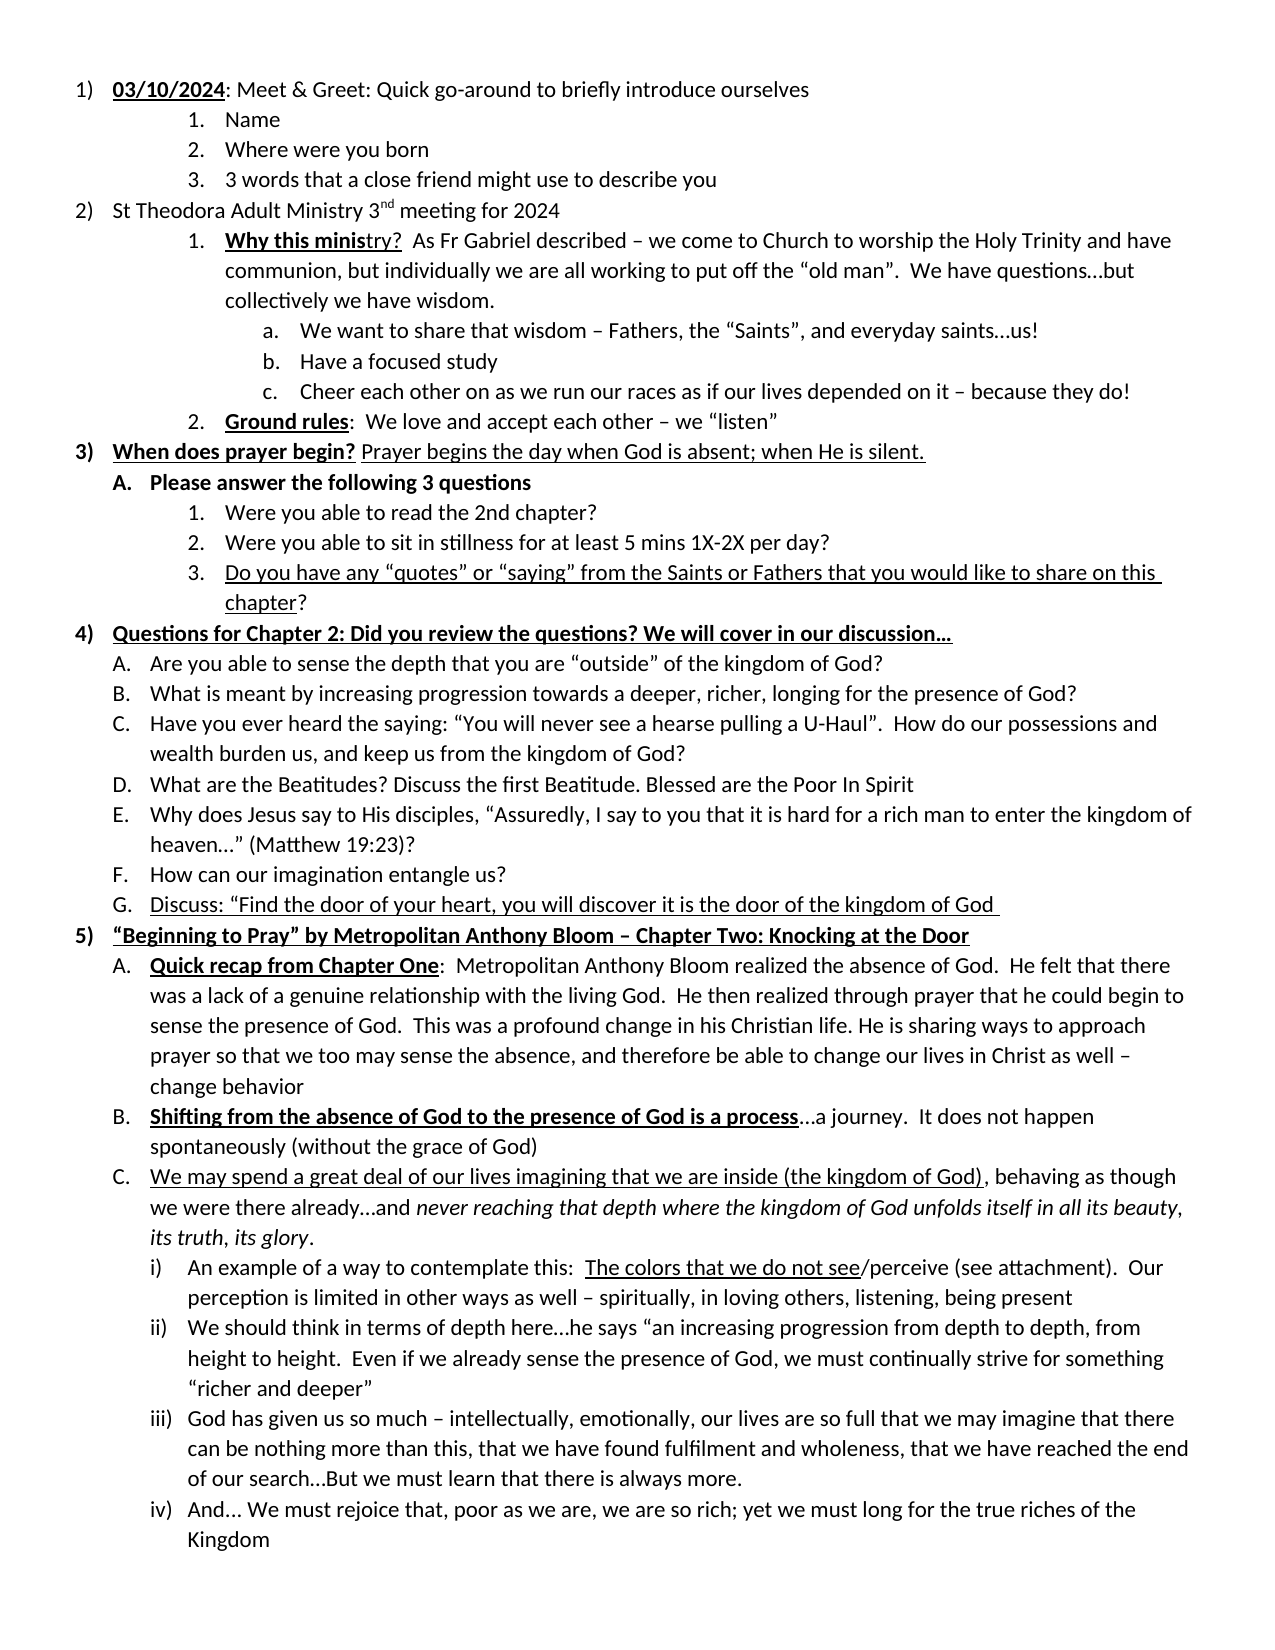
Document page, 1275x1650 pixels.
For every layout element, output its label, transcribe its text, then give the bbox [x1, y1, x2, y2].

list Questions for Chapter 2: Did you review the questions? We will cover in our discussion… [75, 619, 1200, 647]
list We should think in terms of depth here…he says “an increasing progression from depth to depth, from height to height. Even if we already sense the presence of God, we must continually strive for something “richer and deeper” [150, 1313, 1200, 1402]
list When does prayer begin? Prayer begins the day when God is absent; when He is silent. [75, 437, 1200, 466]
list Please answer the following 3 questions [112, 468, 1200, 496]
list 3 words that a close friend might use to describe you [187, 166, 1200, 194]
list Where were you born [187, 135, 1200, 163]
list Discuss: “Find the door of your heart, you will discover it is the door of the kingdom of God [112, 891, 1200, 919]
list Have you ever heard the saying: “You will never see a hearse pulling a U-Haul”. How do our possessions and wealth burden us, and keep us from the kingdom of God? [112, 709, 1200, 768]
list An example of a way to contemplate this: The colors that we do not see/perceive (see attachment). Our perception is limited in other ways as well – spiritually, in loving others, listening, being present [150, 1253, 1200, 1311]
list Quick recap from Chapter One: Metropolitan Anthony Bloom realized the absence of God. He felt that there was a lack of a genuine relationship with the living God. He then realized through prayer that he could begin to sense the presence of God. This was a profound change in his Christian life. He is sharing ways to approach prayer so that we too may sense the absence, and therefore be able to change our lives in Christ as well – change behavior [112, 951, 1200, 1100]
list Name [187, 105, 1200, 133]
list Were you able to read the 2nd chapter? [187, 498, 1200, 526]
list What is meant by increasing progression towards a deeper, richer, longing for the presence of God? [112, 679, 1200, 707]
list Why this ministry? As Fr Gabriel described – we come to Church to worship the Holy Trinity and have communion, but individually we are all working to put off the “old man”. We have questions…but collectively we have wisdom. [187, 226, 1200, 314]
list Ground rules: We love and accept each other – we “listen” [187, 407, 1200, 435]
list We want to share that wisdom – Fathers, the “Saints”, and everyday saints…us! [262, 317, 1200, 345]
list God has given us so much – intellectually, emotionally, our lives are so full that we may imagine that there can be nothing more than this, that we have found fulfilment and wholeness, that we have reached the end of our search…But we must learn that there is always more. [150, 1404, 1200, 1493]
list Shifting from the absence of God to the presence of God is a process…a journey. It does not happen spontaneously (without the grace of God) [112, 1102, 1200, 1160]
list St Theodora Adult Ministry 3nd meeting for 2024 [75, 196, 1200, 224]
list Were you able to sit in stillness for at least 5 mins 1X-2X per day? [187, 528, 1200, 556]
list How can our imagination entangle us? [112, 860, 1200, 888]
list We may spend a great deal of our lives imagining that we are inside (the kingdom of God), behaving as though we were there already…and never reaching that depth where the kingdom of God unfolds itself in all its beauty, its truth, its glory. [112, 1162, 1200, 1251]
list Are you able to sense the depth that you are “outside” of the kingdom of God? [112, 649, 1200, 677]
list Cheer each other on as we run our races as if our lives depended on it – because they do! [262, 377, 1200, 405]
list “Beginning to Pray” by Metropolitan Anthony Bloom – Chapter Two: Knocking at the Door [75, 921, 1200, 949]
list Do you have any “quotes” or “saying” from the Saints or Fathers that you would like to share on this chapter? [187, 558, 1200, 617]
list What are the Beatitudes? Discuss the first Beatitude. Blessed are the Poor In Spirit [112, 770, 1200, 798]
list Why does Jesus say to His disciples, “Assuredly, I say to you that it is hard for a rich man to enter the kingdom of heaven…” (Matthew 19:23)? [112, 800, 1200, 858]
list 03/10/2024: Meet & Greet: Quick go-around to briefly introduce ourselves [75, 75, 1200, 103]
list And... We must rejoice that, poor as we are, we are so rich; yet we must long for the true riches of the Kingdom [150, 1495, 1200, 1553]
list Have a focused study [262, 347, 1200, 375]
